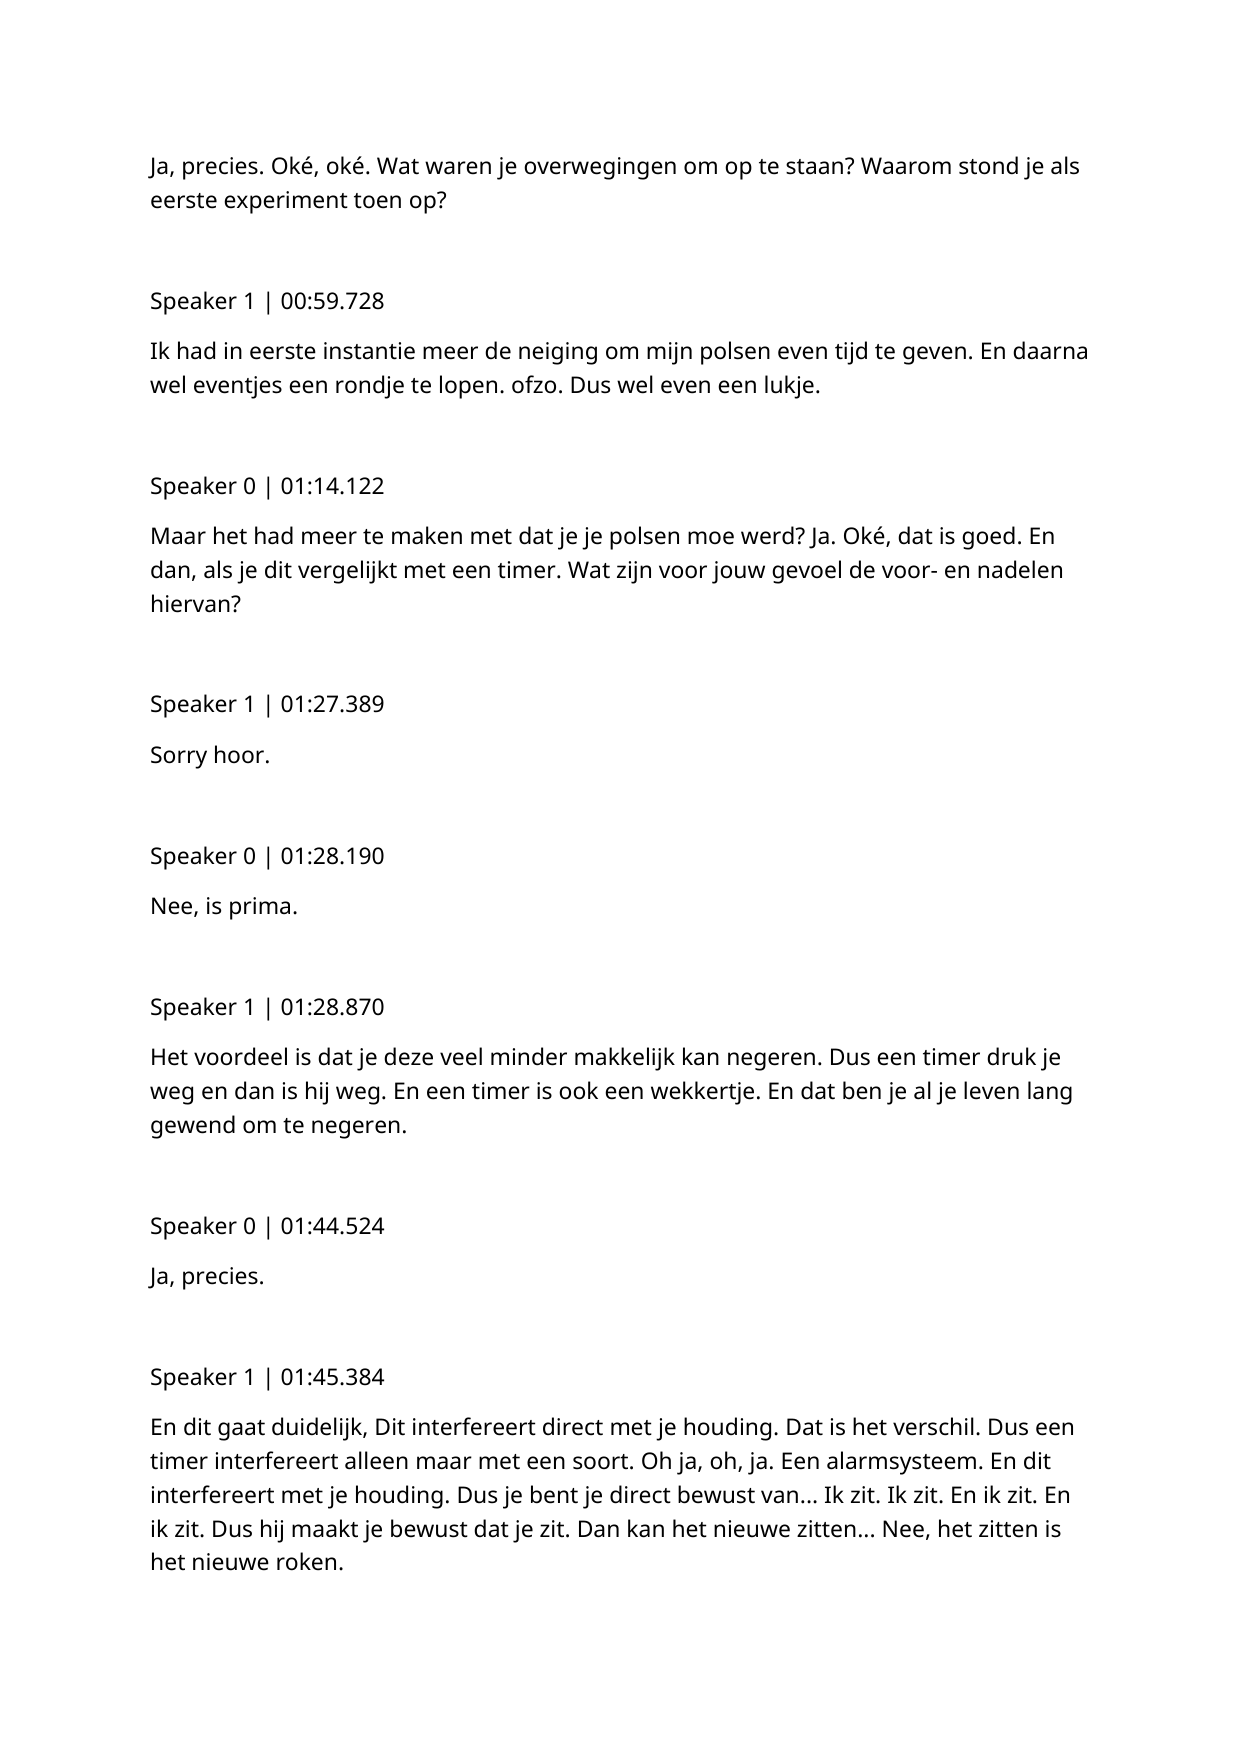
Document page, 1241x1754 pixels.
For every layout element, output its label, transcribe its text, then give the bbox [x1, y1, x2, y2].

text Speaker 1 | 01:27.389 [150, 688, 1090, 719]
text Speaker 0 | 01:44.524 [150, 1209, 1090, 1241]
text Speaker 0 | 01:28.190 [150, 839, 1090, 871]
text Speaker 0 | 01:14.122 [150, 469, 1090, 501]
text Ja, precies. [150, 1260, 1090, 1291]
text Sorry hoor. [150, 739, 1090, 770]
text Ja, precies. Oké, oké. Wat waren je overwegingen om op te staan? Waarom stond je als eerste experiment toen op? [150, 150, 1090, 215]
text Maar het had meer te maken met dat je je polsen moe werd? Ja. Oké, dat is goed. En dan, als je dit vergelijkt met een timer. Wat zijn voor jouw gevoel de voor- en nadelen hiervan? [150, 520, 1090, 619]
text Ik had in eerste instantie meer de neiging om mijn polsen even tijd te geven. En daarna wel eventjes een rondje te lopen. ofzo. Dus wel even een lukje. [150, 335, 1090, 400]
text Het voordeel is dat je deze veel minder makkelijk kan negeren. Dus een timer druk je weg en dan is hij weg. En een timer is ook een wekkertje. En dat ben je al je leven lang gewend om te negeren. [150, 1041, 1090, 1140]
text Speaker 1 | 00:59.728 [150, 284, 1090, 316]
text Speaker 1 | 01:45.384 [150, 1361, 1090, 1392]
text Speaker 1 | 01:28.870 [150, 991, 1090, 1022]
text Nee, is prima. [150, 890, 1090, 921]
text En dit gaat duidelijk, Dit interfereert direct met je houding. Dat is het verschil. Dus een timer interfereert alleen maar met een soort. Oh ja, oh, ja. Een alarmsysteem. En dit interfereert met je houding. Dus je bent je direct bewust van... Ik zit. Ik zit. En ik zit. En ik zit. Dus hij maakt je bewust dat je zit. Dan kan het nieuwe zitten... Nee, het zitten is het nieuwe roken. [150, 1411, 1090, 1577]
